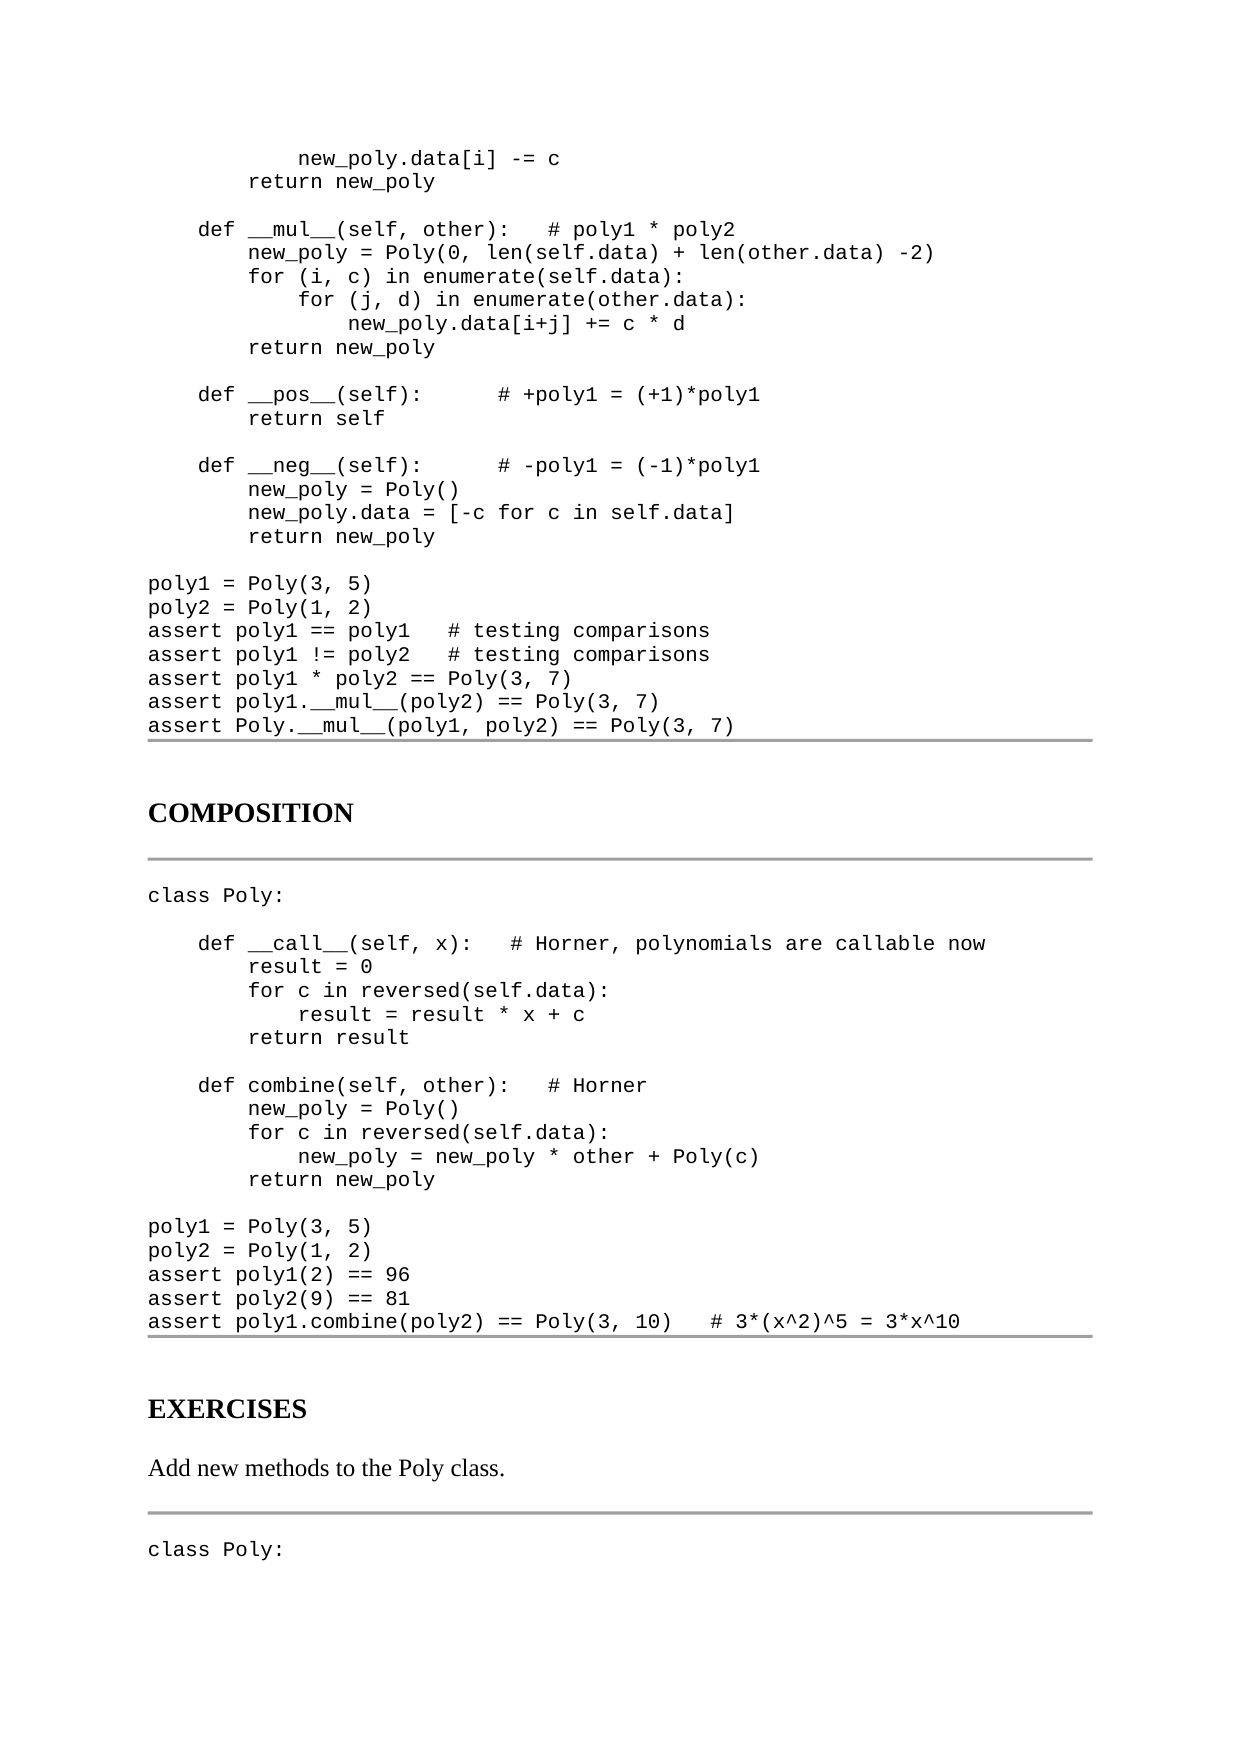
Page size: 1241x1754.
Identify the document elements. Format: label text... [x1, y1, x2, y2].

text assert poly1.__mul__(poly2) == Poly(3, 7) [148, 691, 1093, 715]
text poly2 = Poly(1, 2) [148, 597, 1093, 621]
text assert poly2(9) == 81 [148, 1287, 1093, 1311]
text return new_poly [148, 526, 1093, 549]
text def __call__(self, x): # Horner, polynomials are callable now [148, 933, 1093, 956]
text COMPOSITION [148, 796, 1093, 828]
text new_poly.data[i] -= c [148, 148, 1093, 171]
text assert poly1 != poly2 # testing comparisons [148, 644, 1093, 668]
text new_poly = Poly() [148, 479, 1093, 502]
text assert Poly.__mul__(poly1, poly2) == Poly(3, 7) [148, 715, 1093, 738]
text Add new methods to the Poly class. [148, 1453, 1093, 1482]
text assert poly1.combine(poly2) == Poly(3, 10) # 3*(x^2)^5 = 3*x^10 [148, 1311, 1093, 1334]
text class Poly: [148, 1539, 1093, 1563]
text new_poly.data[i+j] += c * d [148, 313, 1093, 337]
text new_poly = new_poly * other + Poly(c) [148, 1146, 1093, 1169]
text assert poly1 * poly2 == Poly(3, 7) [148, 668, 1093, 691]
text class Poly: [148, 886, 1093, 909]
text return new_poly [148, 337, 1093, 360]
text def __pos__(self): # +poly1 = (+1)*poly1 [148, 384, 1093, 408]
text for c in reversed(self.data): [148, 980, 1093, 1004]
text poly2 = Poly(1, 2) [148, 1240, 1093, 1264]
text result = 0 [148, 956, 1093, 980]
text return new_poly [148, 1169, 1093, 1193]
text for (j, d) in enumerate(other.data): [148, 289, 1093, 313]
text for (i, c) in enumerate(self.data): [148, 266, 1093, 289]
text def __mul__(self, other): # poly1 * poly2 [148, 218, 1093, 242]
text EXERCISES [148, 1392, 1093, 1424]
text poly1 = Poly(3, 5) [148, 573, 1093, 597]
text result = result * x + c [148, 1004, 1093, 1027]
text new_poly = Poly() [148, 1098, 1093, 1122]
text return self [148, 408, 1093, 431]
text poly1 = Poly(3, 5) [148, 1217, 1093, 1240]
text assert poly1 == poly1 # testing comparisons [148, 621, 1093, 644]
text def combine(self, other): # Horner [148, 1075, 1093, 1098]
text for c in reversed(self.data): [148, 1122, 1093, 1146]
text new_poly.data = [-c for c in self.data] [148, 502, 1093, 526]
text return result [148, 1027, 1093, 1051]
text return new_poly [148, 171, 1093, 195]
text new_poly = Poly(0, len(self.data) + len(other.data) -2) [148, 242, 1093, 266]
text def __neg__(self): # -poly1 = (-1)*poly1 [148, 455, 1093, 479]
text assert poly1(2) == 96 [148, 1264, 1093, 1287]
